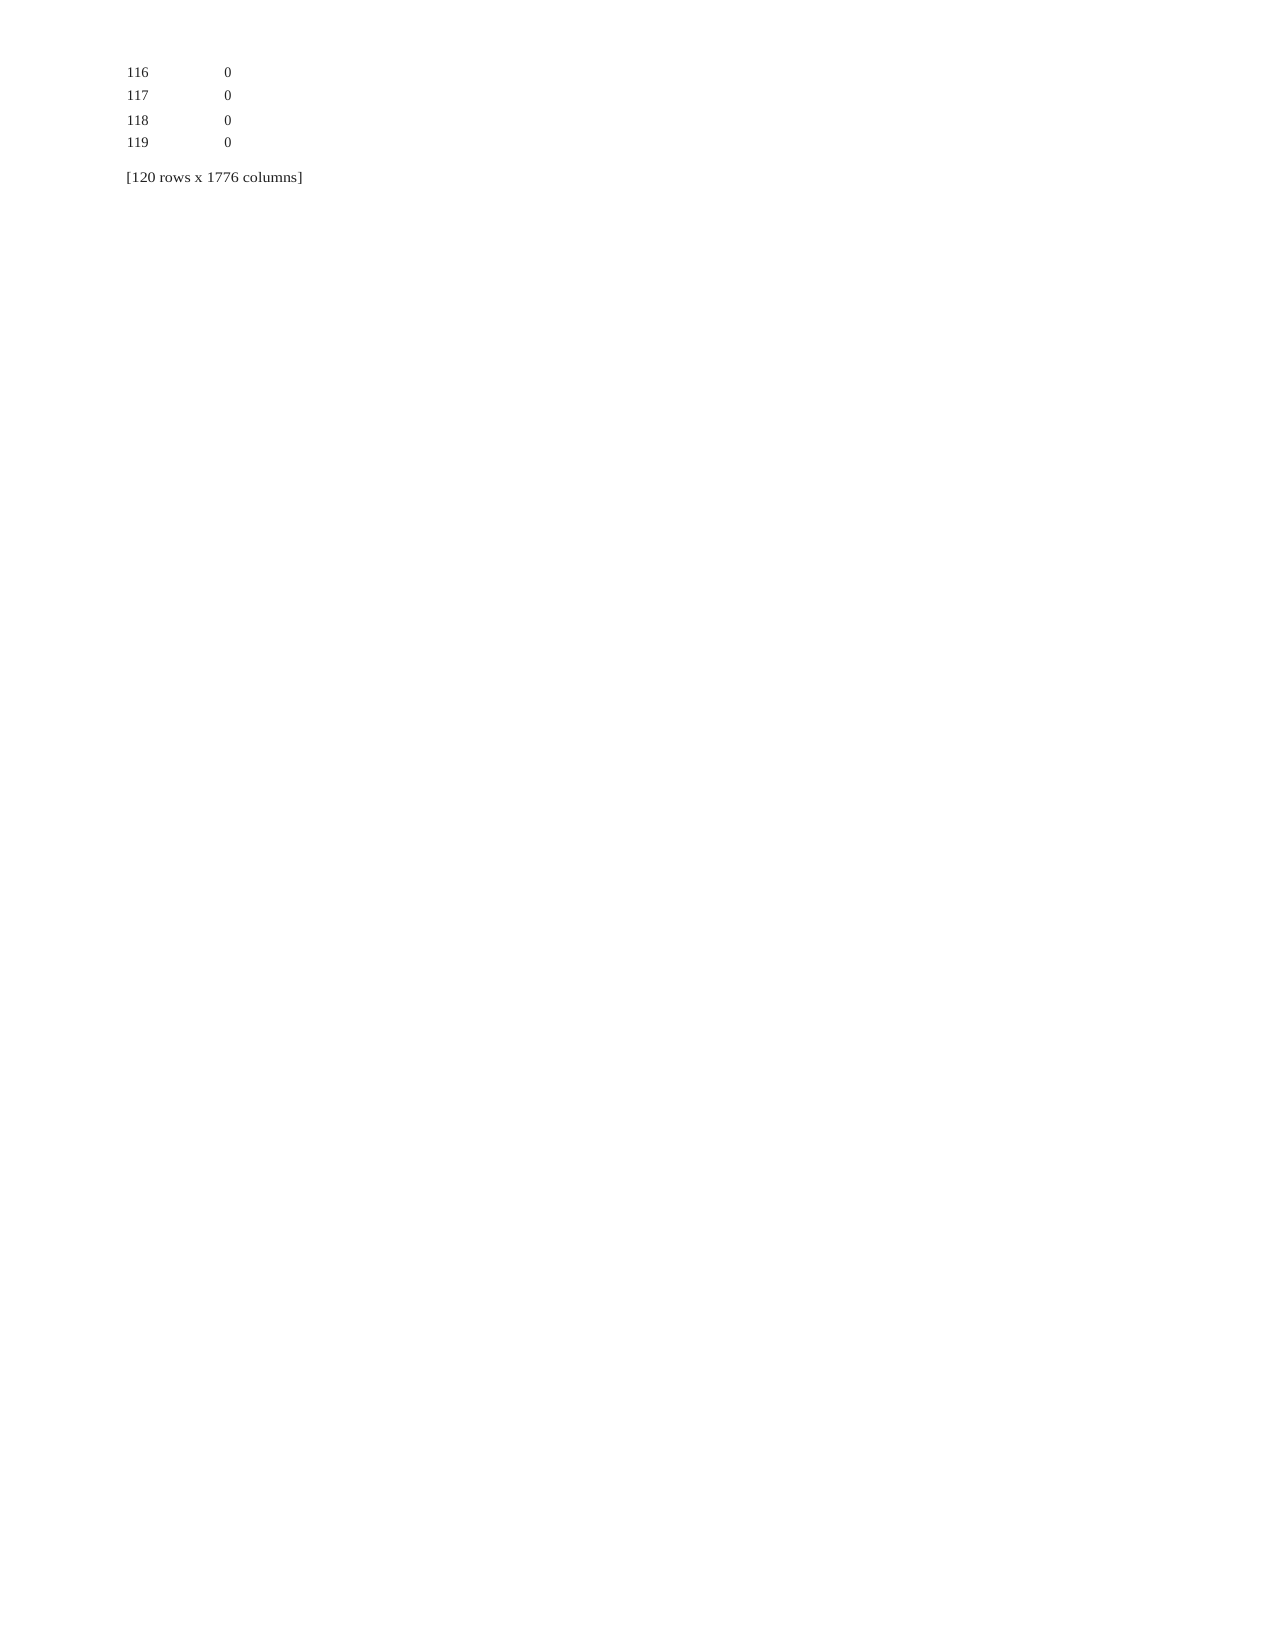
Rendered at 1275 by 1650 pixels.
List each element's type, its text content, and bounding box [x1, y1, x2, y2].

text [120 rows x 1776 columns] [126, 169, 1227, 186]
table_cell 0 [159, 128, 235, 150]
table_cell 0 [159, 104, 235, 128]
table_cell 118 [123, 104, 159, 128]
table_cell 117 [123, 81, 159, 104]
table_cell 0 [159, 56, 235, 81]
table_cell 119 [123, 128, 159, 150]
table_cell 116 [123, 56, 159, 81]
table_cell 0 [159, 81, 235, 104]
